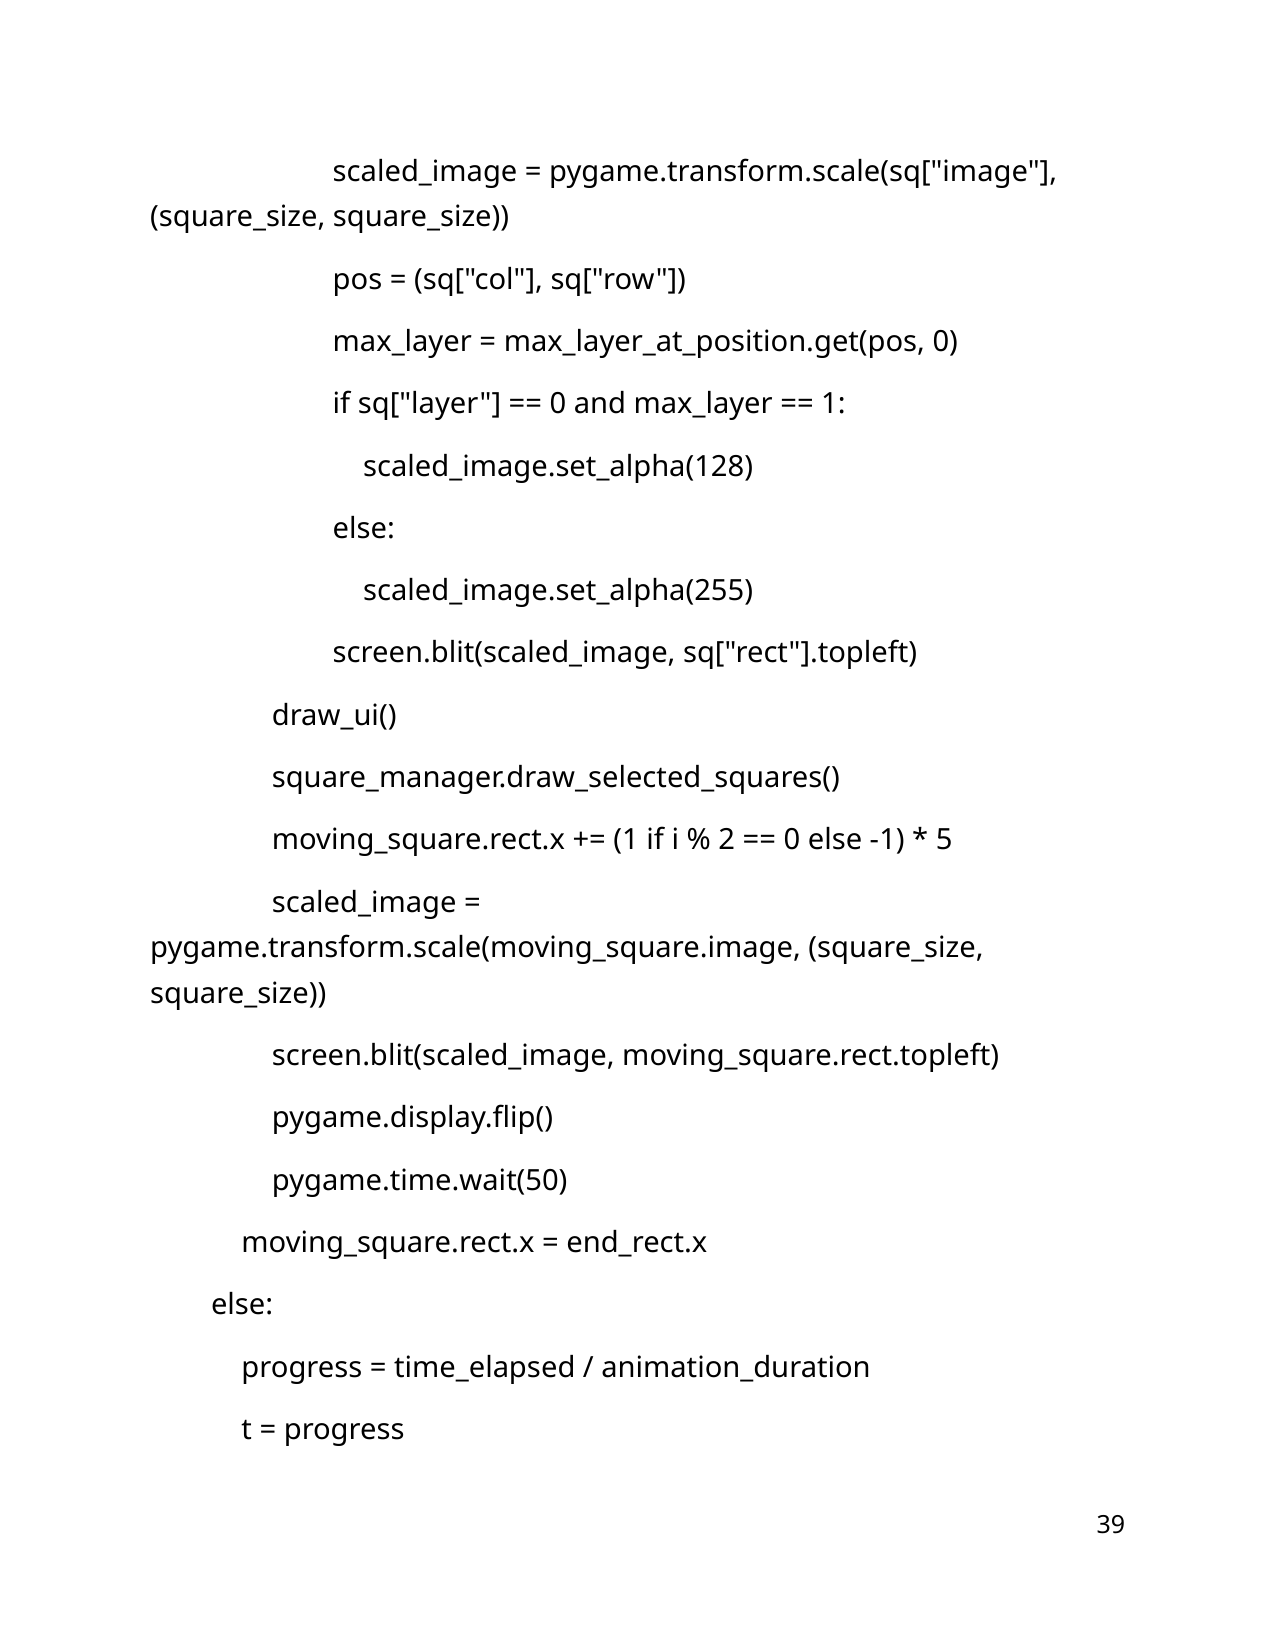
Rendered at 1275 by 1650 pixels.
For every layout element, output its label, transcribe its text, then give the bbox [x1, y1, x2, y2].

text moving_square.rect.x += (1 if i % 2 == 0 else -1) * 5 [150, 818, 1125, 858]
text scaled_image = pygame.transform.scale(sq["image"], (square_size, square_size)) [150, 150, 1125, 235]
text scaled_image.set_alpha(128) [150, 445, 1125, 484]
text pygame.time.wait(50) [150, 1159, 1125, 1199]
text screen.blit(scaled_image, sq["rect"].topleft) [150, 632, 1125, 671]
text progress = time_elapsed / animation_duration [150, 1346, 1125, 1386]
text else: [150, 1283, 1125, 1323]
text pos = (sq["col"], sq["row"]) [150, 258, 1125, 298]
text square_manager.draw_selected_squares() [150, 756, 1125, 796]
text scaled_image.set_alpha(255) [150, 569, 1125, 609]
text scaled_image = pygame.transform.scale(moving_square.image, (square_size, square_size)) [150, 881, 1125, 1012]
text if sq["layer"] == 0 and max_layer == 1: [150, 382, 1125, 422]
text moving_square.rect.x = end_rect.x [150, 1221, 1125, 1261]
text draw_ui() [150, 694, 1125, 734]
text max_layer = max_layer_at_position.get(pos, 0) [150, 320, 1125, 360]
text t = progress [150, 1408, 1125, 1448]
text else: [150, 507, 1125, 547]
text screen.blit(scaled_image, moving_square.rect.topleft) [150, 1034, 1125, 1074]
text pygame.display.flip() [150, 1097, 1125, 1136]
